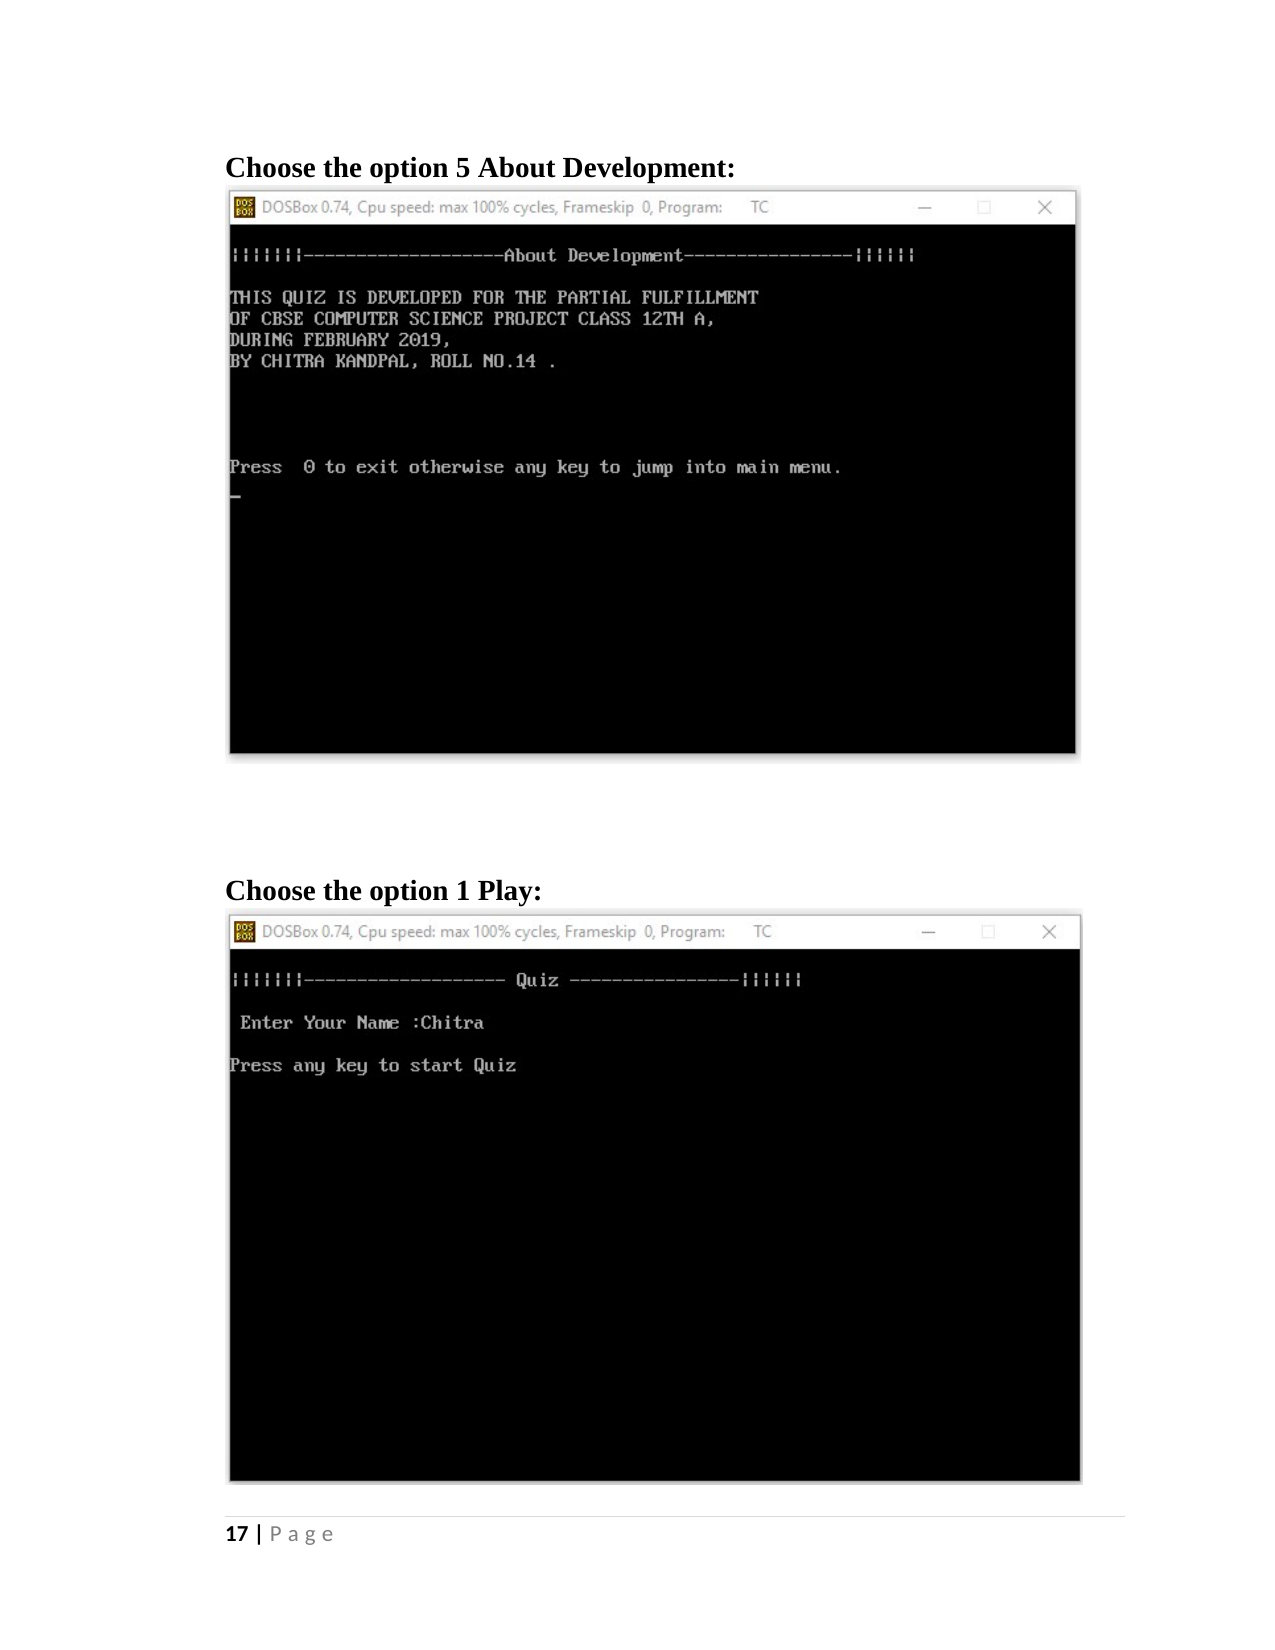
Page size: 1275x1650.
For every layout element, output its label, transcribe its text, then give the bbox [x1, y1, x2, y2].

picture [225, 185, 1082, 764]
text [225, 873, 1125, 1484]
picture [225, 908, 1083, 1485]
